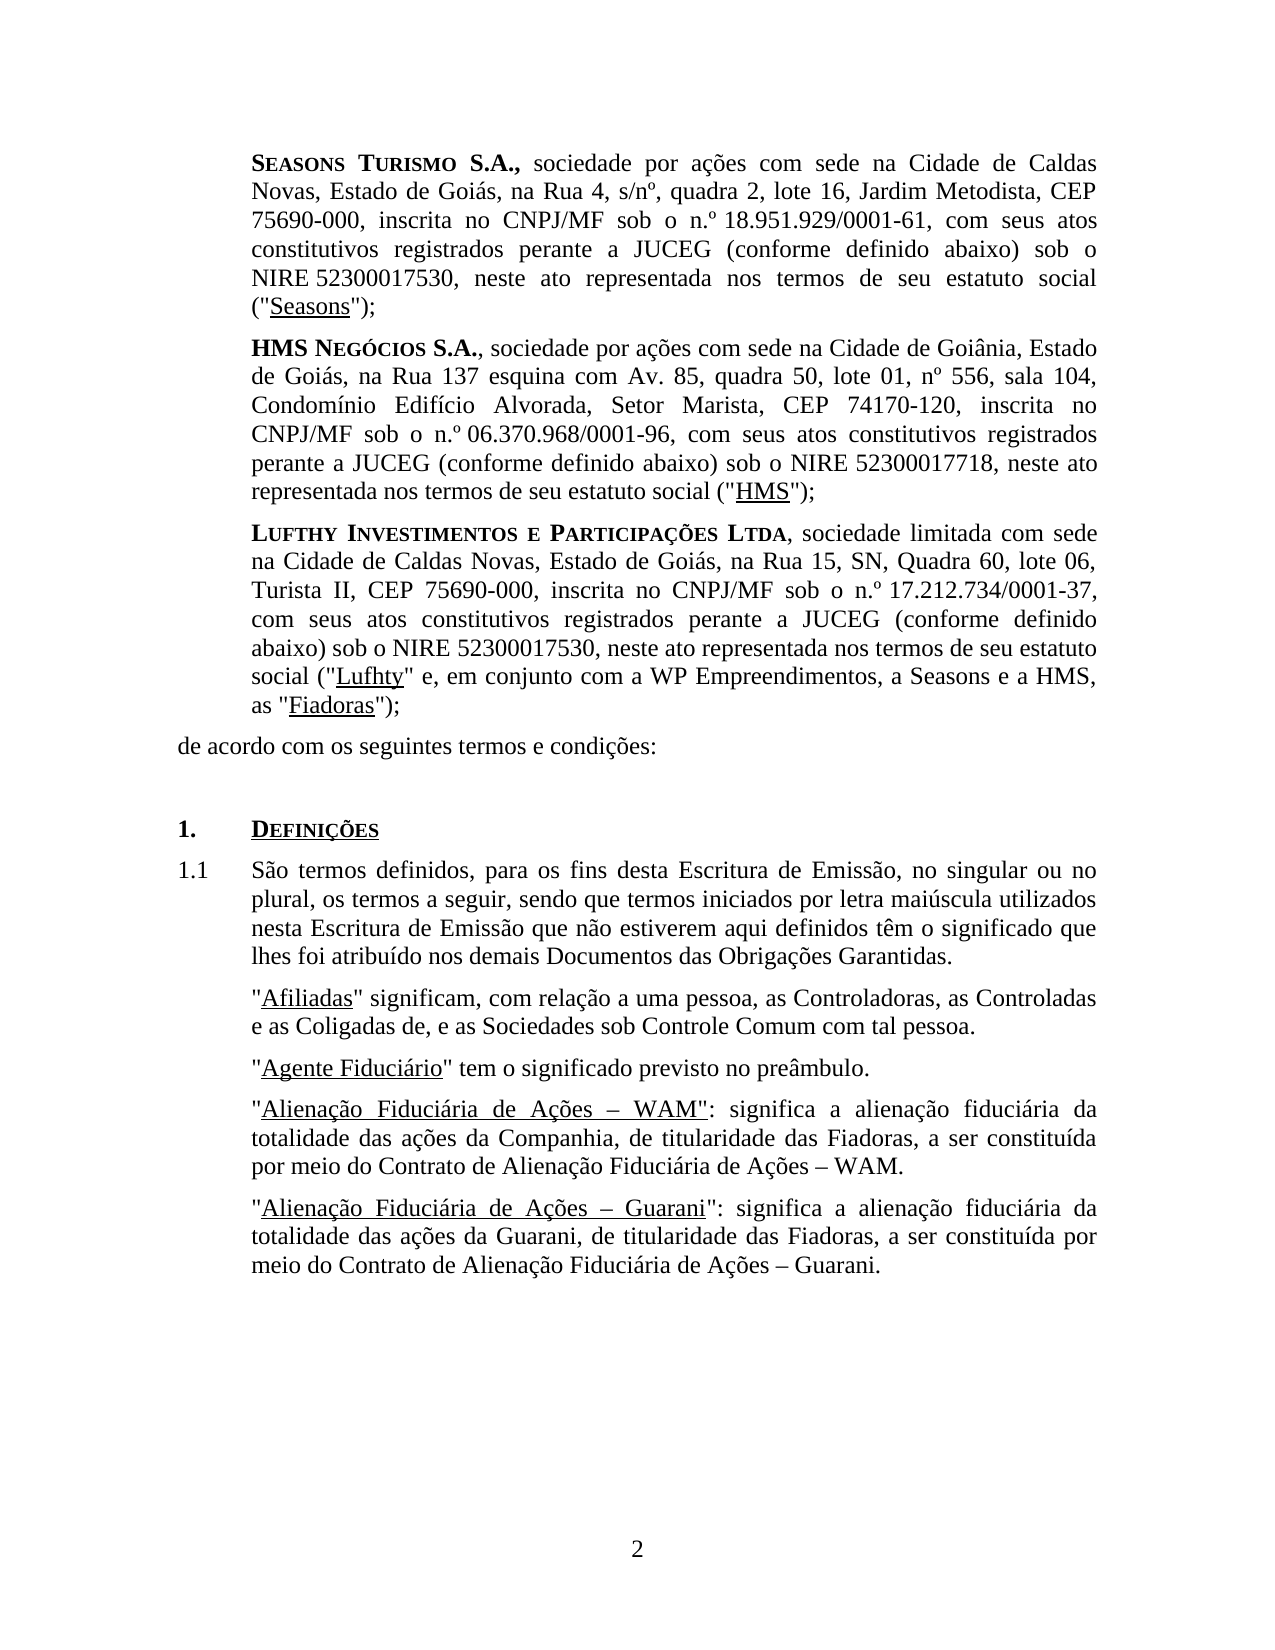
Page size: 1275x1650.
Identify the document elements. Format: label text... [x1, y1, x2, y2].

text Seasons Turismo S.A., sociedade por ações com sede na Cidade de Caldas Novas, Estado de Goiás, na Rua 4, s/nº, quadra 2, lote 16, Jardim Metodista, CEP 75690-000, inscrita no CNPJ/MF sob o n.º 18.951.929/0001-61, com seus atos constitutivos registrados perante a JUCEG (conforme definido abaixo) sob o NIRE 52300017530, neste ato representada nos termos de seu estatuto social ("Seasons"); [251, 148, 1098, 320]
text Lufthy Investimentos e Participações Ltda, sociedade limitada com sede na Cidade de Caldas Novas, Estado de Goiás, na Rua 15, SN, Quadra 60, lote 06, Turista II, CEP 75690-000, inscrita no CNPJ/MF sob o n.º 17.212.734/0001-37, com seus atos constitutivos registrados perante a JUCEG (conforme definido abaixo) sob o NIRE 52300017530, neste ato representada nos termos de seu estatuto social ("Lufhty" e, em conjunto com a WP Empreendimentos, a Seasons e a HMS, as "Fiadoras"); [251, 518, 1098, 719]
text "Afiliadas" significam, com relação a uma pessoa, as Controladoras, as Controladas e as Coligadas de, e as Sociedades sob Controle Comum com tal pessoa. [251, 983, 1098, 1040]
text HMS Negócios S.A., sociedade por ações com sede na Cidade de Goiânia, Estado de Goiás, na Rua 137 esquina com Av. 85, quadra 50, lote 01, nº 556, sala 104, Condomínio Edifício Alvorada, Setor Marista, CEP 74170-120, inscrita no CNPJ/MF sob o n.º 06.370.968/0001-96, com seus atos constitutivos registrados perante a JUCEG (conforme definido abaixo) sob o NIRE 52300017718, neste ato representada nos termos de seu estatuto social ("HMS"); [251, 333, 1098, 505]
text "Alienação Fiduciária de Ações – Guarani": significa a alienação fiduciária da totalidade das ações da Guarani, de titularidade das Fiadoras, a ser constituída por meio do Contrato de Alienação Fiduciária de Ações – Guarani. [251, 1193, 1098, 1279]
text "Alienação Fiduciária de Ações – WAM": significa a alienação fiduciária da totalidade das ações da Companhia, de titularidade das Fiadoras, a ser constituída por meio do Contrato de Alienação Fiduciária de Ações – WAM. [251, 1094, 1098, 1180]
text "Agente Fiduciário" tem o significado previsto no preâmbulo. [251, 1053, 1098, 1081]
list Definições [177, 814, 1098, 843]
text de acordo com os seguintes termos e condições: [177, 731, 1098, 760]
list São termos definidos, para os fins desta Escritura de Emissão, no singular ou no plural, os termos a seguir, sendo que termos iniciados por letra maiúscula utilizados nesta Escritura de Emissão que não estiverem aqui definidos têm o significado que lhes foi atribuído nos demais Documentos das Obrigações Garantidas. [177, 855, 1098, 970]
